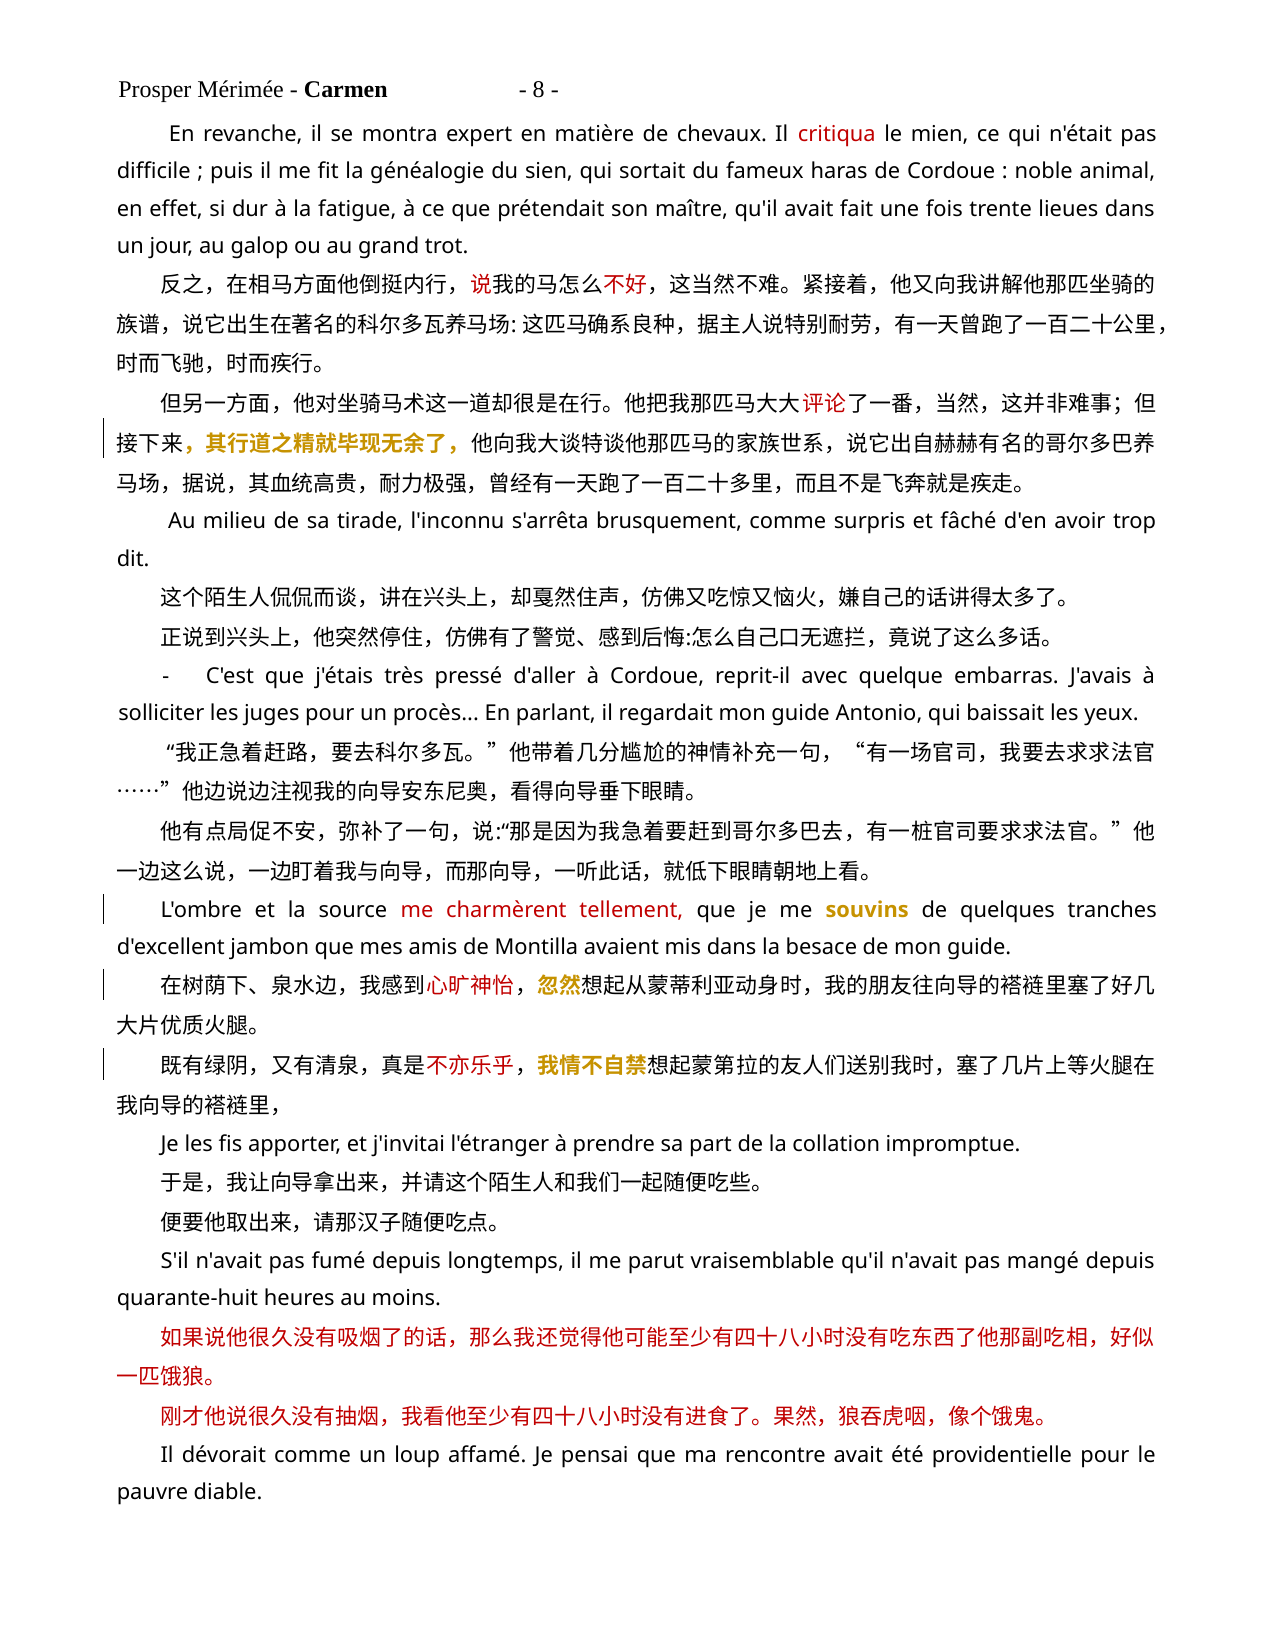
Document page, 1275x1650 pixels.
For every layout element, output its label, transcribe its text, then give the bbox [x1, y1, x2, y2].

text 但另一方面，他对坐骑马术这一道却很是在行。他把我那匹马大大评论了一番，当然，这并非难事；但接下来，其行道之精就毕现无余了，他向我大谈特谈他那匹马的家族世系，说它出自赫赫有名的哥尔多巴养马场，据说，其血统高贵，耐力极强，曾经有一天跑了一百二十多里，而且不是飞奔就是疾走。 [117, 386, 1157, 497]
text 在树荫下、泉水边，我感到心旷神怡，忽然想起从蒙蒂利亚动身时，我的朋友往向导的褡裢里塞了好几大片优质火腿。 [117, 968, 1157, 1040]
text Je les fis apporter, et j'invitai l'étranger à prendre sa part de la collation impromptue. [117, 1127, 1157, 1157]
text 刚才他说很久没有抽烟，我看他至少有四十八小时没有进食了。果然，狼吞虎咽，像个饿鬼。 [117, 1399, 1157, 1431]
text 反之，在相马方面他倒挺内行，说我的马怎么不好，这当然不难。紧接着，他又向我讲解他那匹坐骑的族谱，说它出生在著名的科尔多瓦养马场: 这匹马确系良种，据主人说特别耐劳，有一天曾跑了一百二十公里，时而飞驰，时而疾行。 [117, 267, 1157, 378]
text 于是，我让向导拿出来，并请这个陌生人和我们一起随便吃些。 [117, 1165, 1157, 1197]
text 既有绿阴，又有清泉，真是不亦乐乎，我情不自禁想起蒙第拉的友人们送别我时，塞了几片上等火腿在我向导的褡裢里， [117, 1048, 1157, 1119]
text 便要他取出来，请那汉子随便吃点。 [117, 1205, 1157, 1237]
text 正说到兴头上，他突然停住，仿佛有了警觉、感到后悔:怎么自己口无遮拦，竟说了这么多话。 [117, 620, 1157, 652]
text 如果说他很久没有吸烟了的话，那么我还觉得他可能至少有四十八小时没有吃东西了他那副吃相，好似一匹饿狼。 [117, 1319, 1157, 1391]
text 这个陌生人侃侃而谈，讲在兴头上，却戛然住声，仿佛又吃惊又恼火，嫌自己的话讲得太多了。 [117, 580, 1157, 612]
text 他有点局促不安，弥补了一句，说:“那是因为我急着要赶到哥尔多巴去，有一桩官司要求求法官。”他一边这么说，一边盯着我与向导，而那向导，一听此话，就低下眼睛朝地上看。 [117, 814, 1157, 886]
text S'il n'avait pas fumé depuis longtemps, il me parut vraisemblable qu'il n'avait pas mangé depuis quarante-huit heures au moins. [117, 1245, 1157, 1312]
text Il dévorait comme un loup affamé. Je pensai que ma rencontre avait été providentielle pour le pauvre diable. [117, 1439, 1157, 1506]
text En revanche, il se montra expert en matière de chevaux. Il critiqua le mien, ce qui n'était pas difficile ; puis il me fit la généalogie du sien, qui sortait du fameux haras de Cordoue : noble animal, en effet, si dur à la fatigue, à ce que prétendait son maître, qu'il avait fait une fois trente lieues dans un jour, au galop ou au grand trot. [117, 118, 1157, 259]
text L'ombre et la source me charmèrent tellement, que je me souvins de quelques tranches d'excellent jambon que mes amis de Montilla avaient mis dans la besace de mon guide. [117, 894, 1157, 961]
text “我正急着赶路，要去科尔多瓦。”他带着几分尴尬的神情补充一句，“有一场官司，我要去求求法官……”他边说边注视我的向导安东尼奥，看得向导垂下眼睛。 [117, 735, 1157, 806]
list C'est que j'étais très pressé d'aller à Cordoue, reprit-il avec quelque embarras. J'avais à solliciter les juges pour un procès... En parlant, il regardait mon guide Antonio, qui baissait les yeux. [118, 660, 1157, 727]
text Au milieu de sa tirade, l'inconnu s'arrêta brusquement, comme surpris et fâché d'en avoir trop dit. [117, 505, 1157, 572]
